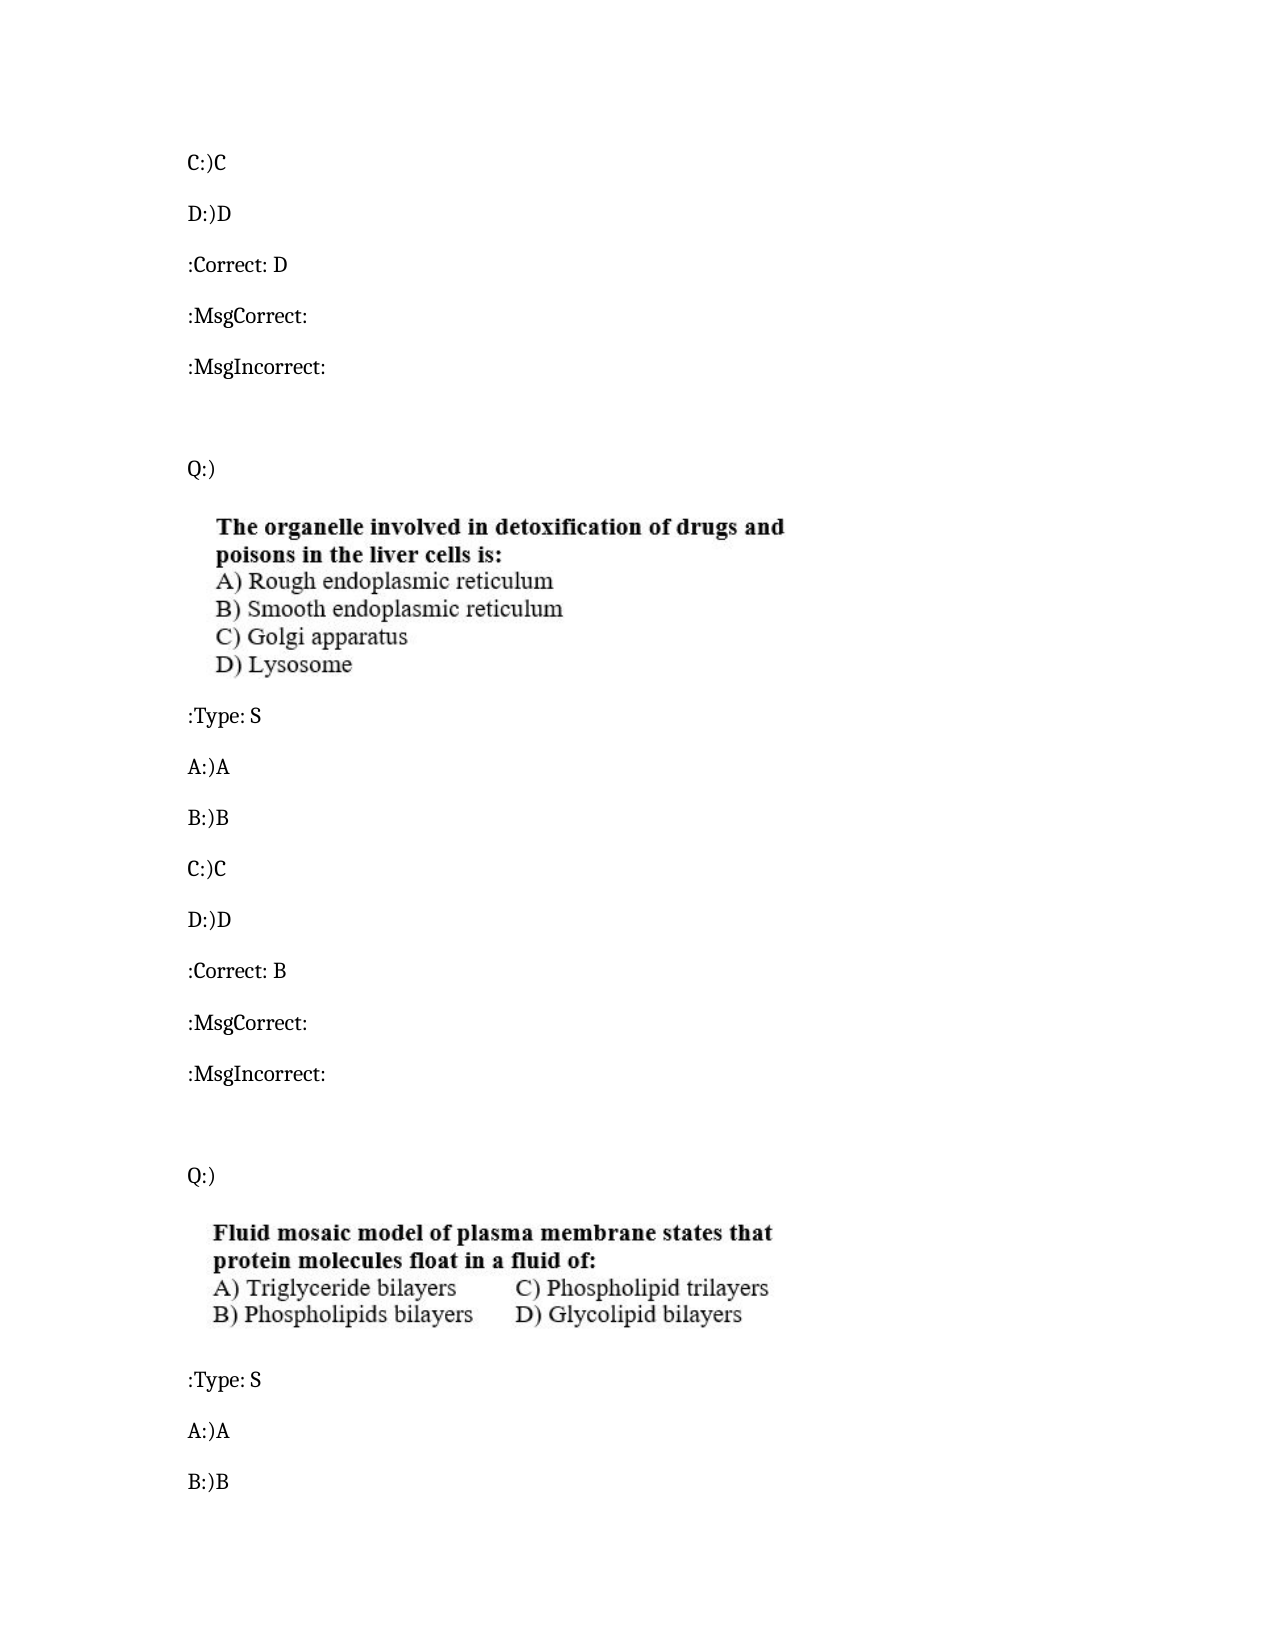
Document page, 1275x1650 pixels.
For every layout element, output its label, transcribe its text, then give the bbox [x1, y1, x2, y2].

text :Correct: D [187, 252, 1087, 278]
text A:)A [187, 754, 1087, 780]
text Q:) [187, 456, 1087, 483]
text D:)D [187, 201, 1087, 227]
text B:)B [187, 1469, 1087, 1495]
text D:)D [187, 907, 1087, 933]
text :Type: S [187, 1367, 1087, 1393]
picture [206, 507, 807, 679]
text :Correct: B [187, 958, 1087, 984]
text :Type: S [187, 703, 1087, 729]
text C:)C [187, 150, 1087, 176]
text A:)A [187, 1418, 1087, 1444]
text :MsgCorrect: [187, 303, 1087, 329]
text :MsgCorrect: [187, 1009, 1087, 1036]
picture [206, 1213, 807, 1342]
text C:)C [187, 856, 1087, 882]
text B:)B [187, 805, 1087, 831]
text Q:) [187, 1162, 1087, 1189]
text :MsgIncorrect: [187, 354, 1087, 381]
text :MsgIncorrect: [187, 1060, 1087, 1087]
